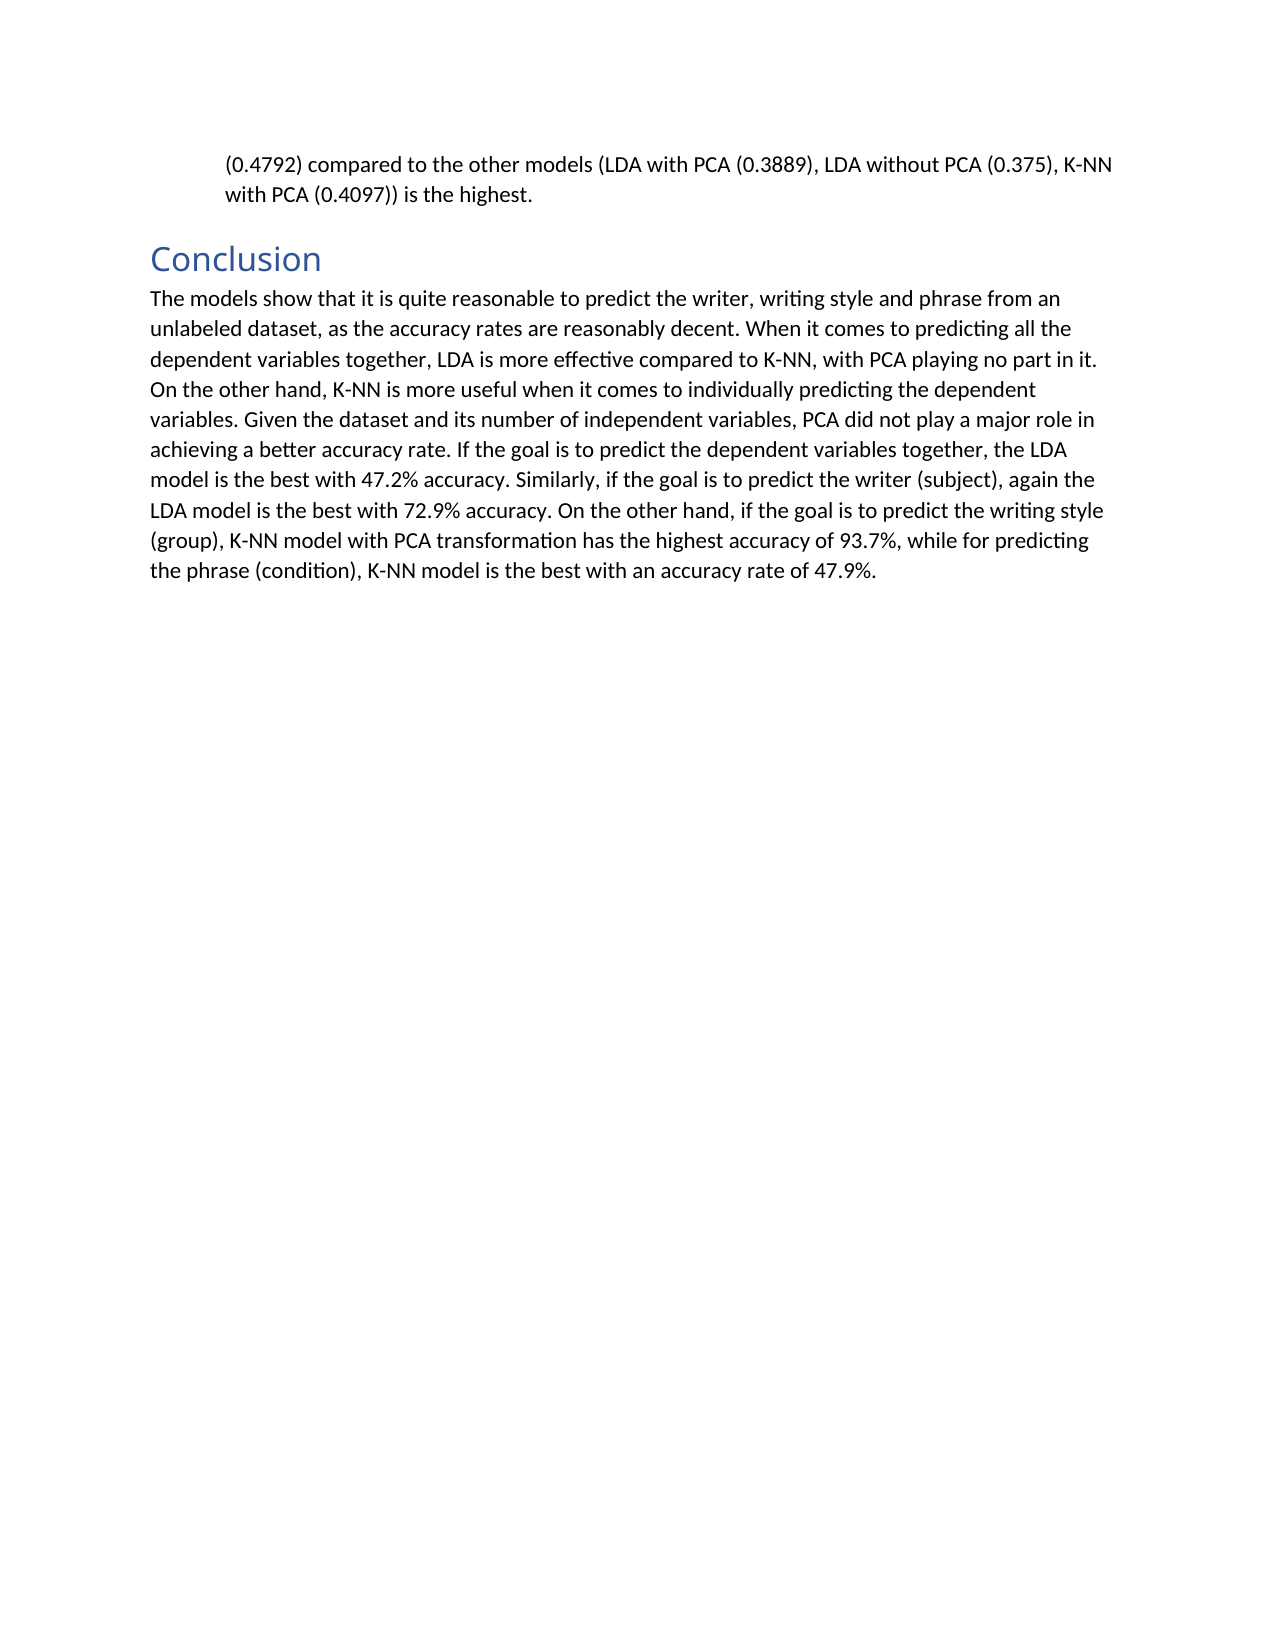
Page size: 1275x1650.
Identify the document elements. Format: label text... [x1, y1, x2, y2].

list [187, 150, 1125, 208]
text The models show that it is quite reasonable to predict the writer, writing style and phrase from an unlabeled dataset, as the accuracy rates are reasonably decent. When it comes to predicting all the dependent variables together, LDA is more effective compared to K-NN, with PCA playing no part in it. On the other hand, K-NN is more useful when it comes to individually predicting the dependent variables. Given the dataset and its number of independent variables, PCA did not play a major role in achieving a better accuracy rate. If the goal is to predict the dependent variables together, the LDA model is the best with 47.2% accuracy. Similarly, if the goal is to predict the writer (subject), again the LDA model is the best with 72.9% accuracy. On the other hand, if the goal is to predict the writing style (group), K-NN model with PCA transformation has the highest accuracy of 93.7%, while for predicting the phrase (condition), K-NN model is the best with an accuracy rate of 47.9%. [150, 284, 1125, 584]
subtitle Conclusion [150, 235, 1125, 281]
